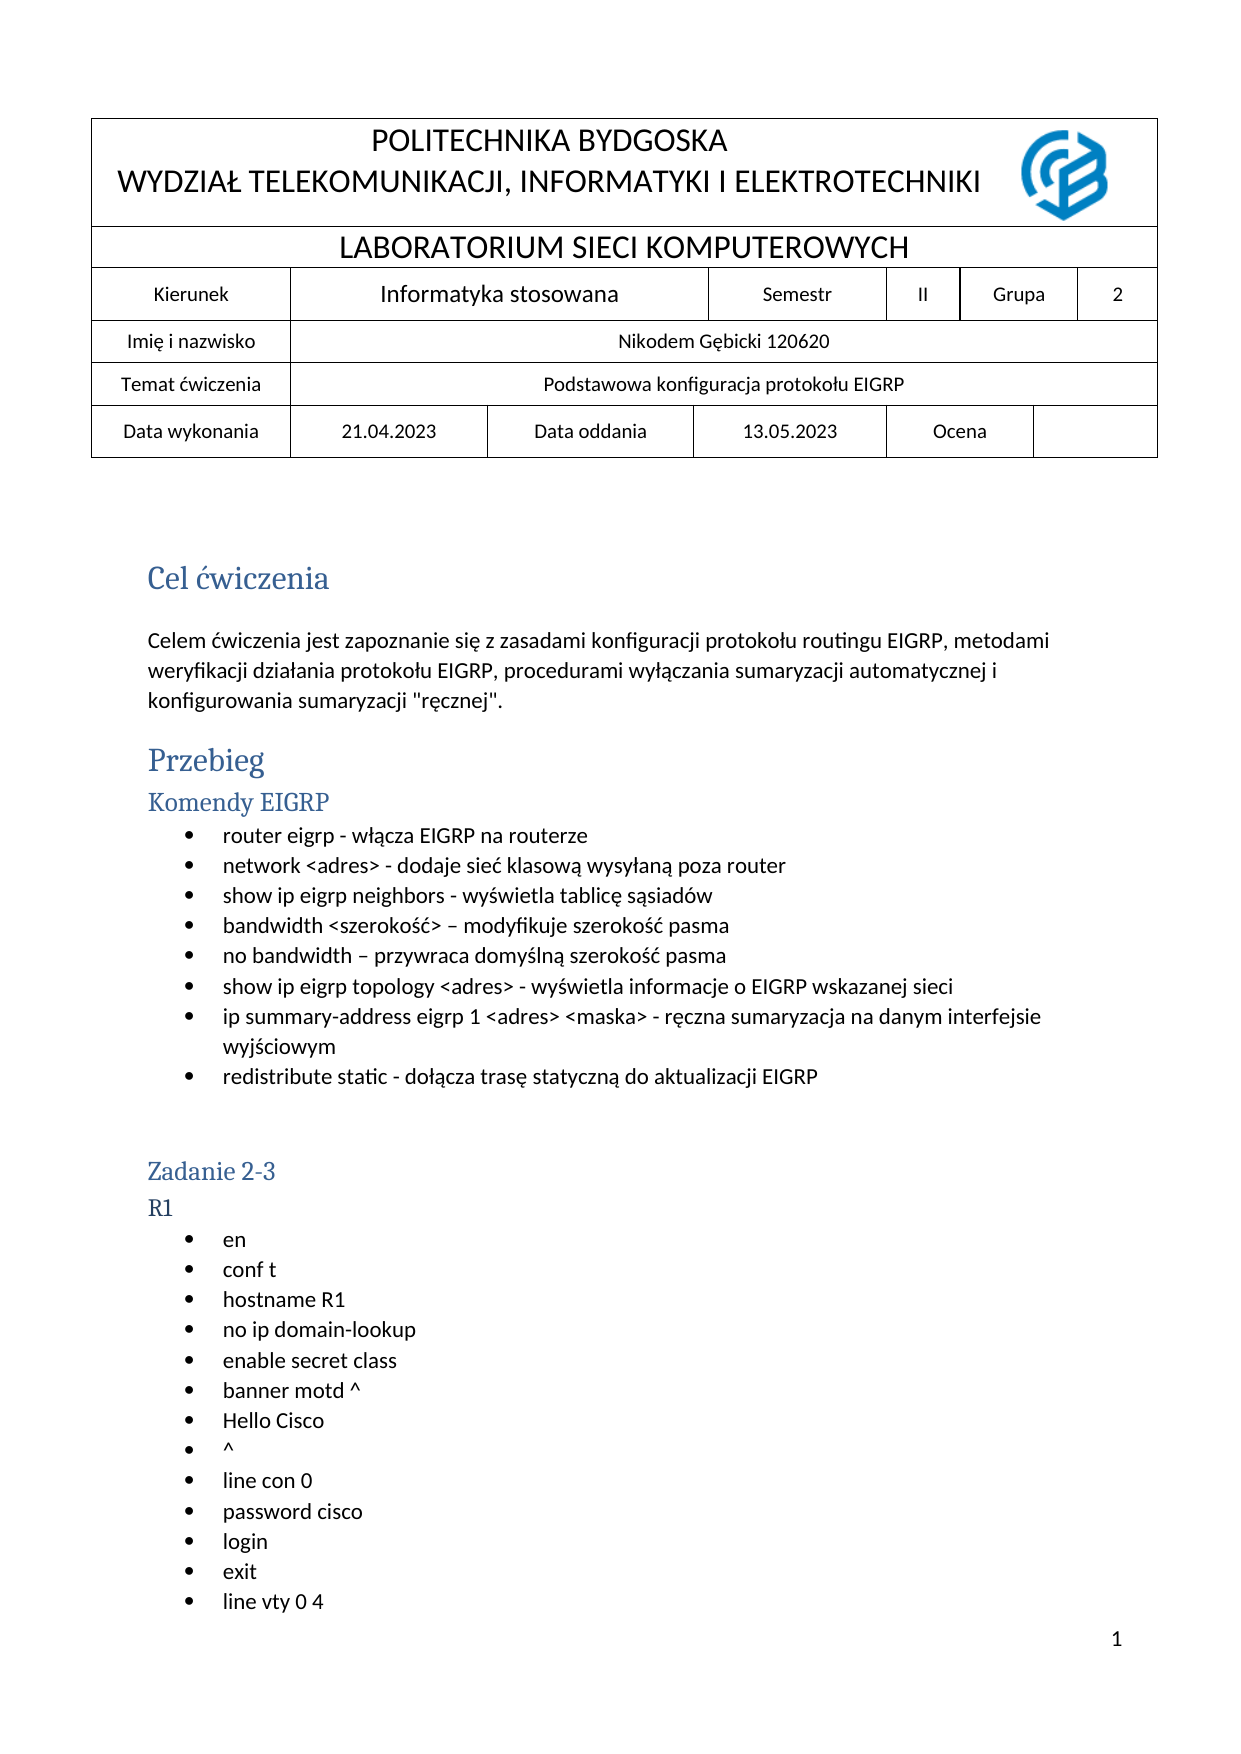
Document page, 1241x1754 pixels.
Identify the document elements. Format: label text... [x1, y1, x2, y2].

list enable secret class [185, 1346, 1122, 1374]
table_cell 13.05.2023 [694, 406, 886, 457]
list banner motd ^ [185, 1376, 1122, 1404]
subtitle Celem ćwiczenia jest zapoznanie się z zasadami konfiguracji protokołu routingu EIGRP, metodami weryfikacji działania protokołu EIGRP, procedurami wyłączania sumaryzacji automatycznej i konfigurowania sumaryzacji "ręcznej". [148, 626, 1122, 714]
picture [1014, 119, 1118, 222]
list hostname R1 [185, 1285, 1122, 1313]
table_cell Podstawowa konfiguracja protokołu EIGRP [291, 363, 1157, 404]
table_cell Ocena [887, 406, 1033, 457]
table_cell Data oddania [488, 406, 693, 457]
list exit [185, 1557, 1122, 1585]
list redistribute static - dołącza trasę statyczną do aktualizacji EIGRP [185, 1062, 1122, 1091]
subtitle Komendy EIGRP [148, 787, 1122, 818]
subtitle Zadanie 2-3 [148, 1156, 1122, 1187]
table_header POLITECHNIKA BYDGOSKA WYDZIAŁ TELEKOMUNIKACJI, INFORMATYKI I ELEKTROTECHNIKI [92, 119, 1157, 226]
list login [185, 1527, 1122, 1555]
list ^ [185, 1436, 1122, 1464]
table_cell Semestr [709, 268, 886, 319]
list ip summary-address eigrp 1 <adres> <maska> - ręczna sumaryzacja na danym interfejsie wyjściowym [185, 1002, 1122, 1060]
table_cell [1034, 406, 1157, 457]
list line vty 0 4 [185, 1587, 1122, 1616]
table_cell Informatyka stosowana [291, 268, 708, 319]
table_cell Temat ćwiczenia [92, 363, 290, 404]
list en [185, 1225, 1122, 1253]
table_cell Imię i nazwisko [92, 321, 290, 362]
list no bandwidth – przywraca domyślną szerokość pasma [185, 942, 1122, 970]
subtitle Przebieg [148, 742, 1122, 780]
list show ip eigrp topology <adres> - wyświetla informacje o EIGRP wskazanej sieci [185, 972, 1122, 1000]
list router eigrp - włącza EIGRP na routerze [185, 821, 1122, 849]
table_cell Nikodem Gębicki 120620 [291, 321, 1157, 362]
list Hello Cisco [185, 1406, 1122, 1434]
table_cell 21.04.2023 [291, 406, 487, 457]
list bandwidth <szerokość> – modyfikuje szerokość pasma [185, 911, 1122, 939]
table_cell II [887, 268, 959, 319]
list password cisco [185, 1497, 1122, 1525]
table_cell Data wykonania [92, 406, 290, 457]
list no ip domain-lookup [185, 1316, 1122, 1344]
table_cell LABORATORIUM SIECI KOMPUTEROWYCH [92, 227, 1157, 267]
table_cell Grupa [961, 268, 1077, 319]
table_cell Kierunek [92, 268, 290, 319]
list line con 0 [185, 1467, 1122, 1495]
list conf t [185, 1255, 1122, 1283]
table_cell 2 [1078, 268, 1157, 319]
subtitle Cel ćwiczenia [148, 560, 1122, 598]
list show ip eigrp neighbors - wyświetla tablicę sąsiadów [185, 881, 1122, 909]
subtitle R1 [148, 1194, 1122, 1223]
list network <adres> - dodaje sieć klasową wysyłaną poza router [185, 851, 1122, 879]
